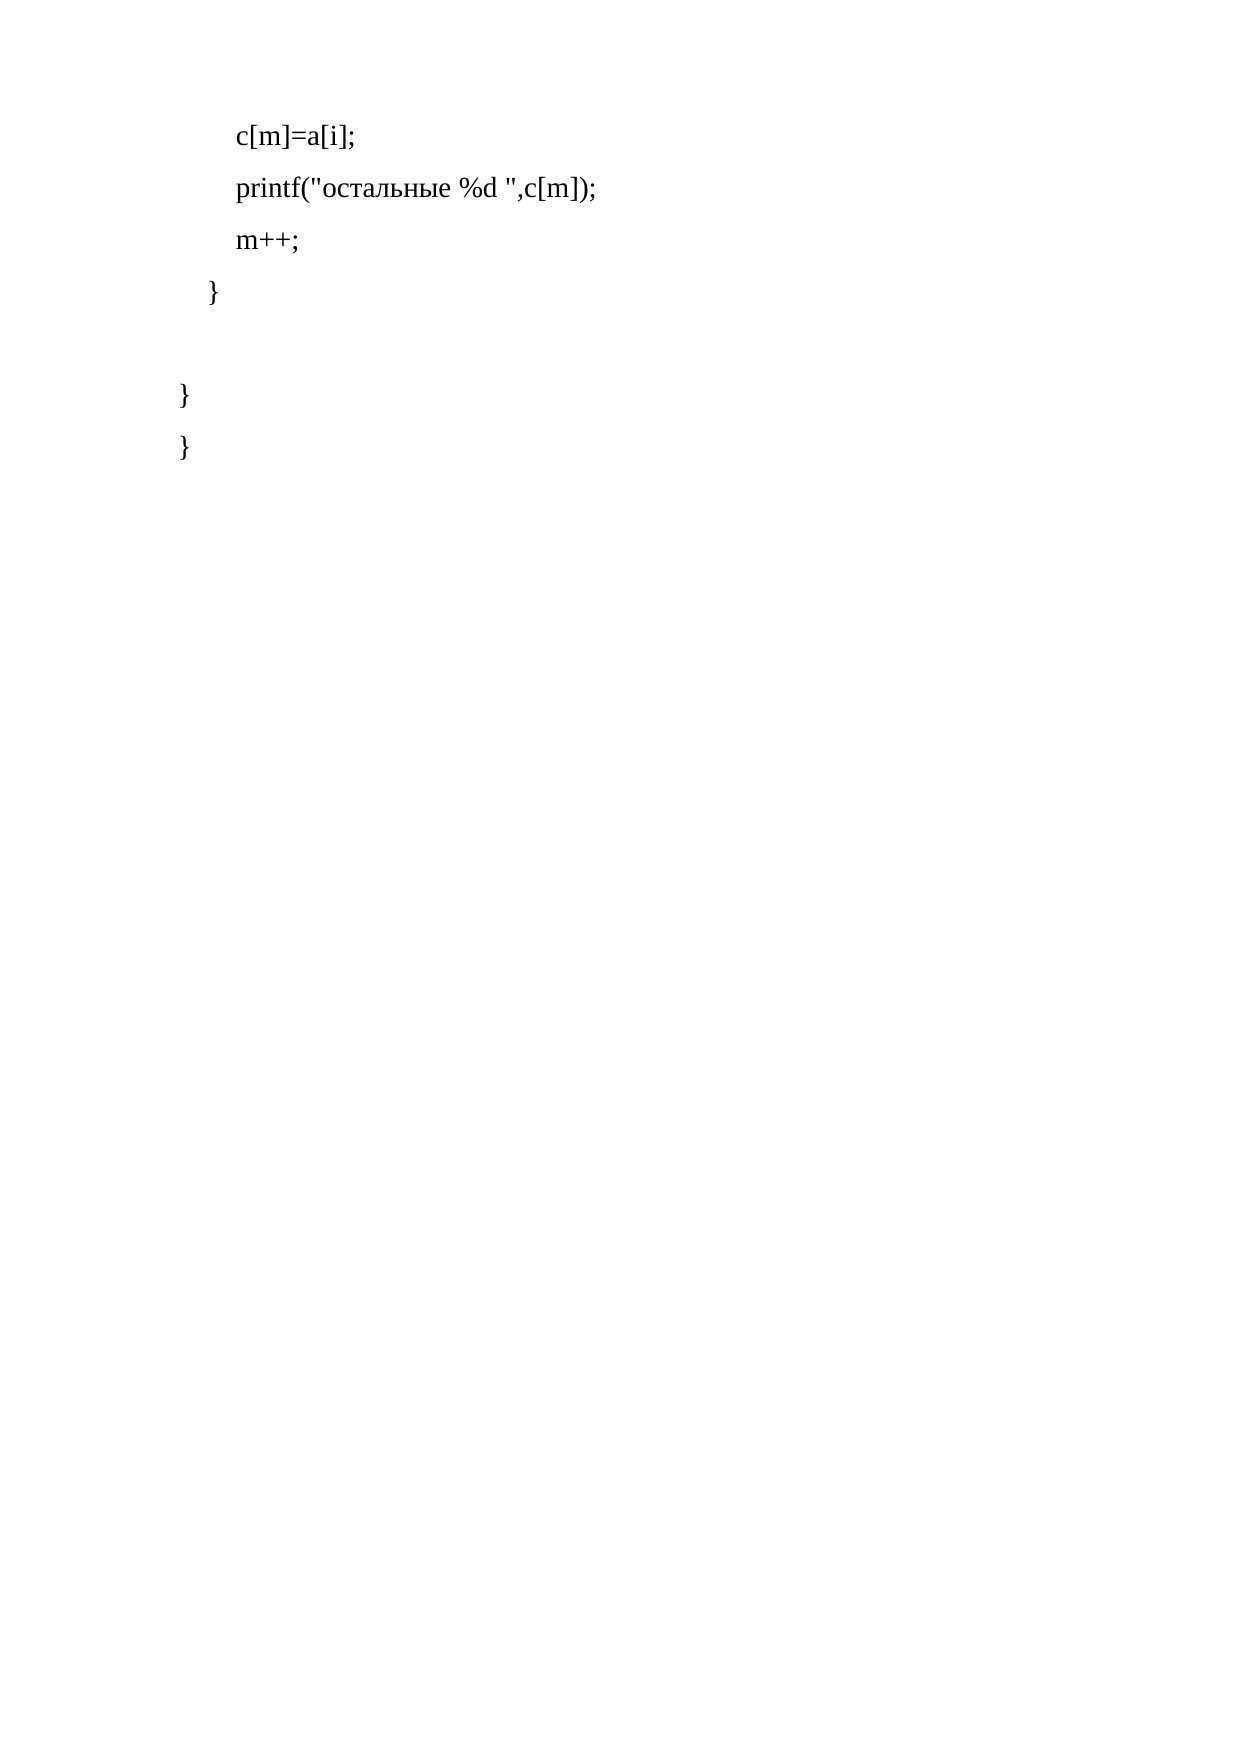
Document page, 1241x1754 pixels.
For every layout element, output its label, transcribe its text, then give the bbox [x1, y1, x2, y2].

text printf("остальные %d ",c[m]); [177, 170, 1152, 203]
text } [177, 429, 1152, 463]
text m++; [177, 222, 1152, 255]
text } [177, 377, 1152, 411]
text } [177, 274, 1152, 307]
text c[m]=a[i]; [177, 118, 1152, 152]
